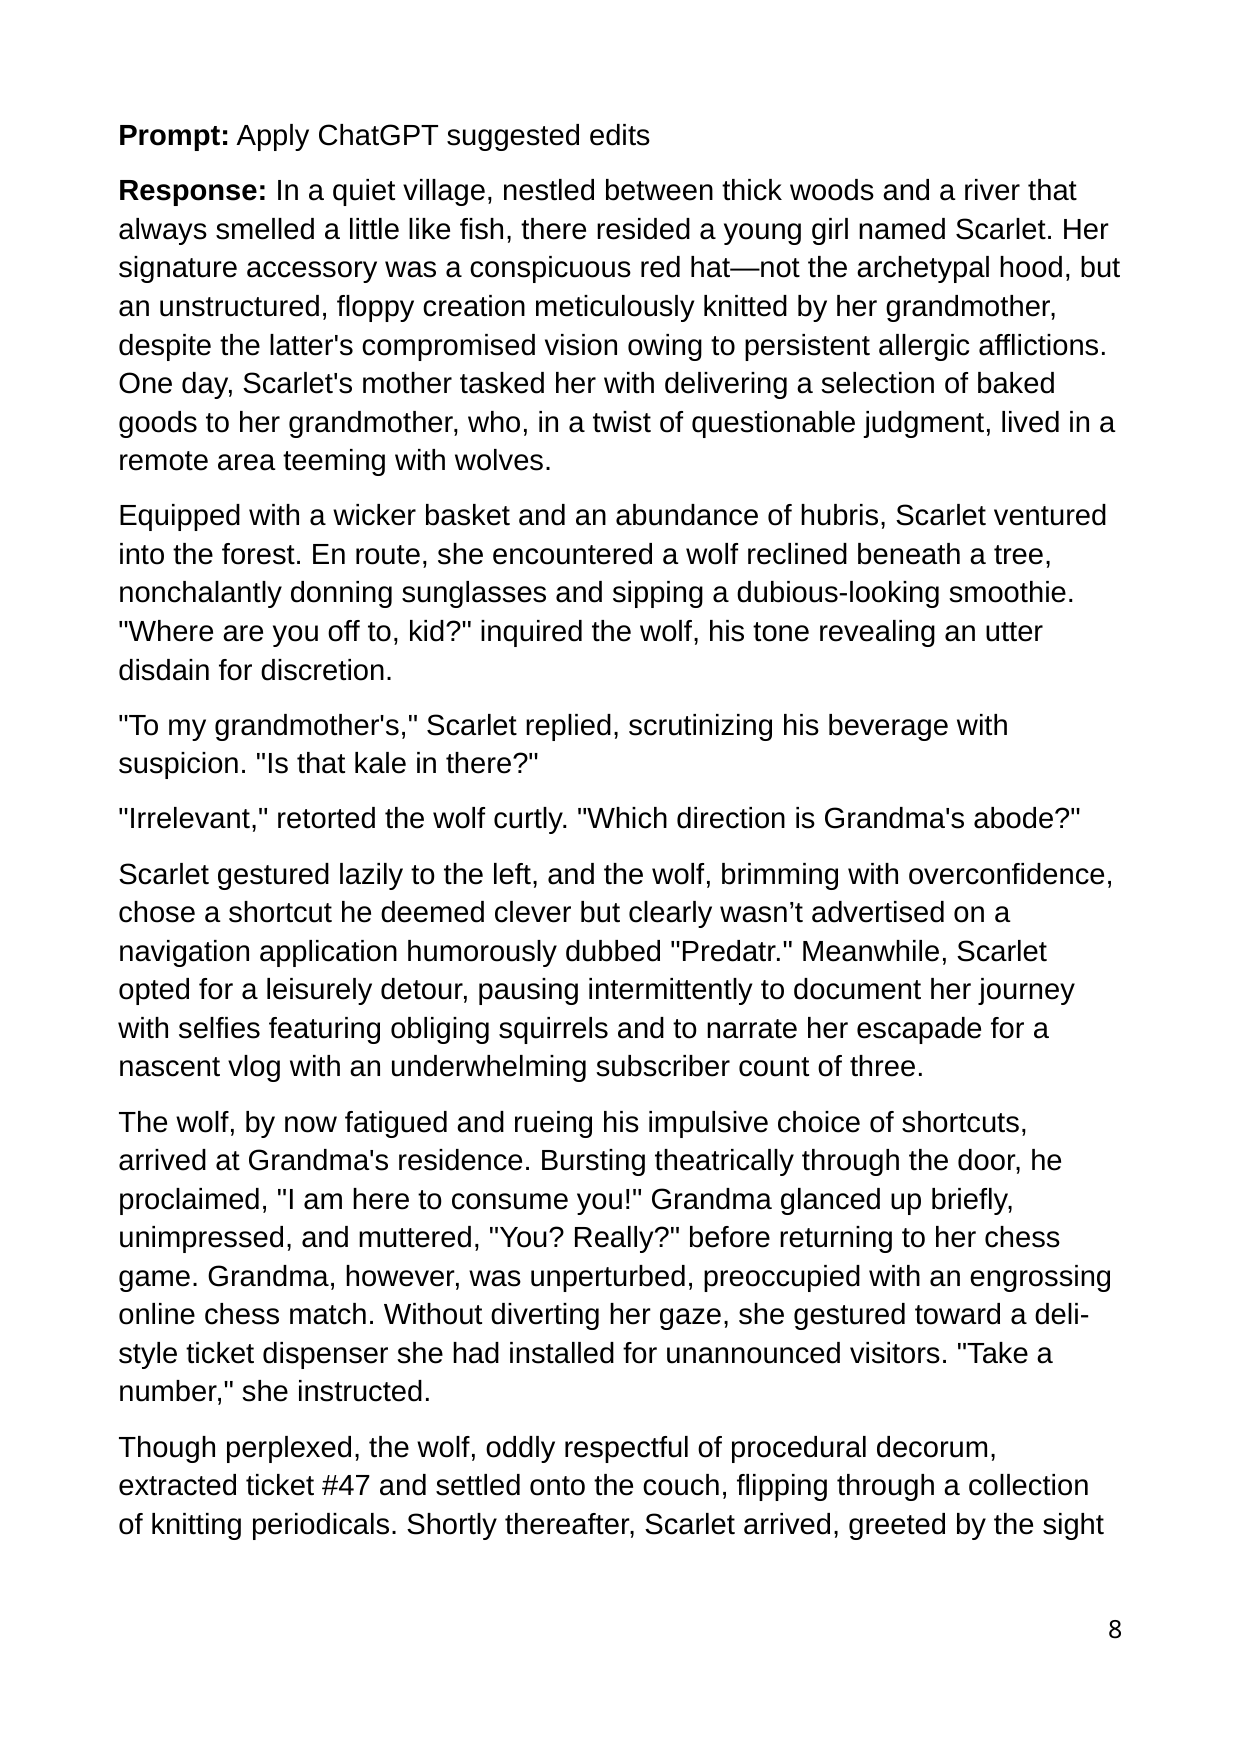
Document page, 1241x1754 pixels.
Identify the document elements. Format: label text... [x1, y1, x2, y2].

text The wolf, by now fatigued and rueing his impulsive choice of shortcuts, arrived at Grandma's residence. Bursting theatrically through the door, he proclaimed, "I am here to consume you!" Grandma glanced up briefly, unimpressed, and muttered, "You? Really?" before returning to her chess game. Grandma, however, was unperturbed, preoccupied with an engrossing online chess match. Without diverting her gaze, she gestured toward a deli-style ticket dispenser she had installed for unannounced visitors. "Take a number," she instructed. [118, 1104, 1122, 1408]
text Equipped with a wicker basket and an abundance of hubris, Scarlet ventured into the forest. En route, she encountered a wolf reclined beneath a tree, nonchalantly donning sunglasses and sipping a dubious-looking smoothie. "Where are you off to, kid?" inquired the wolf, his tone revealing an utter disdain for discretion. [118, 498, 1122, 686]
text Response: In a quiet village, nestled between thick woods and a river that always smelled a little like fish, there resided a young girl named Scarlet. Her signature accessory was a conspicuous red hat—not the archetypal hood, but an unstructured, floppy creation meticulously knitted by her grandmother, despite the latter's compromised vision owing to persistent allergic afflictions. One day, Scarlet's mother tasked her with delivering a selection of baked goods to her grandmother, who, in a twist of questionable judgment, lived in a remote area teeming with wolves. [118, 173, 1122, 477]
text Prompt: Apply ChatGPT suggested edits [118, 118, 1122, 152]
text Scarlet gestured lazily to the left, and the wolf, brimming with overconfidence, chose a shortcut he deemed clever but clearly wasn’t advertised on a navigation application humorously dubbed "Predatr." Meanwhile, Scarlet opted for a leisurely detour, pausing intermittently to document her journey with selfies featuring obliging squirrels and to narrate her escapade for a nascent vlog with an underwhelming subscriber count of three. [118, 857, 1122, 1083]
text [118, 1429, 1122, 1540]
text "To my grandmother's," Scarlet replied, scrutinizing his beverage with suspicion. "Is that kale in there?" [118, 708, 1122, 780]
text "Irrelevant," retorted the wolf curtly. "Which direction is Grandma's abode?" [118, 801, 1122, 835]
